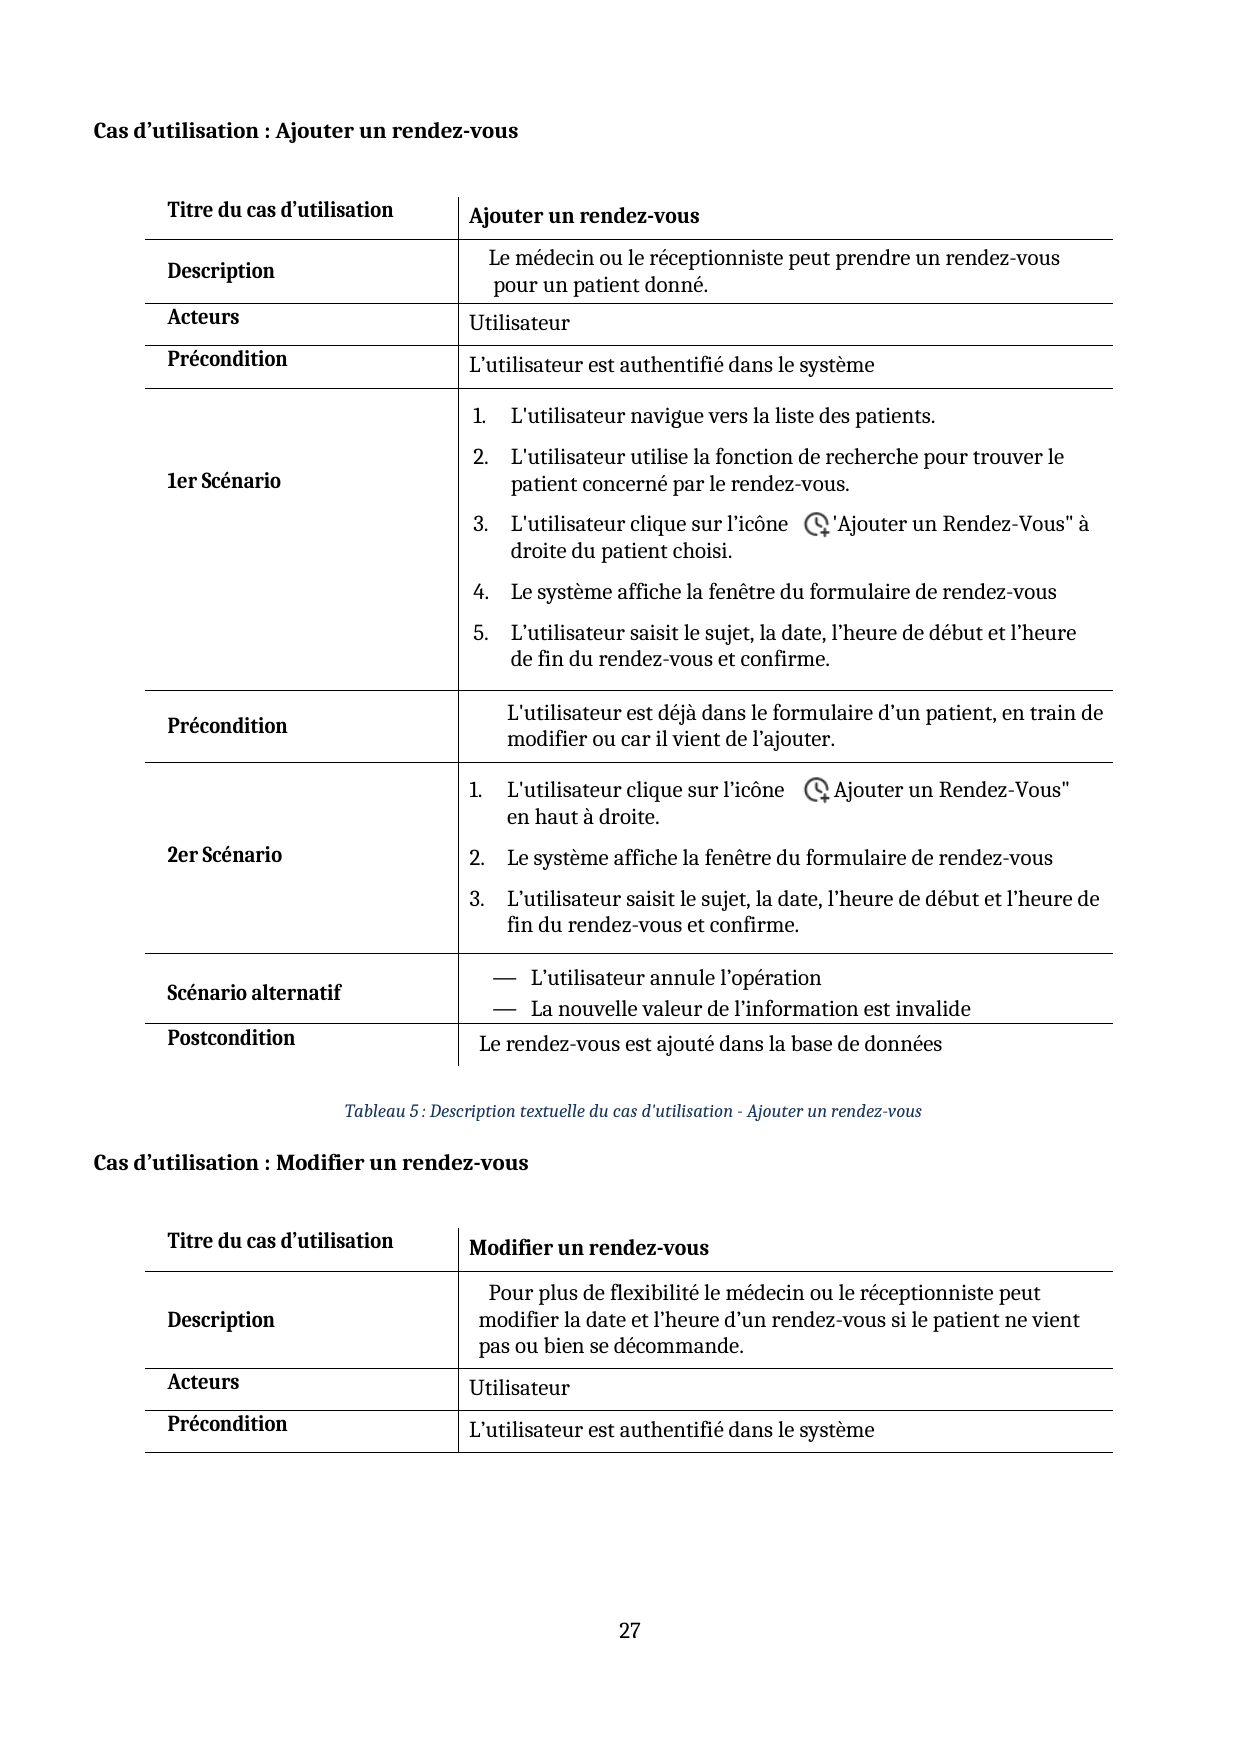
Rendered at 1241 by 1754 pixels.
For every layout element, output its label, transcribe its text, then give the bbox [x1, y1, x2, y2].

table_cell L’utilisateur est authentifié dans le système [459, 1411, 1113, 1452]
table_cell Précondition [145, 1411, 458, 1452]
table_cell Précondition [145, 691, 458, 762]
text Cas d’utilisation : Modifier un rendez-vous [94, 1149, 1166, 1176]
table_header Ajouter un rendez-vous [459, 197, 1113, 239]
table_cell L'utilisateur clique sur l’icône "Ajouter un Rendez-Vous" en haut à droite. Le système affiche la fenêtre du formulaire de rendez-vous L’utilisateur saisit le sujet, la date, l’heure de début et l’heure de fin du rendez-vous et confirme. [459, 763, 1113, 953]
table_cell Le rendez-vous est ajouté dans la base de données [459, 1024, 1113, 1066]
table_header Modifier un rendez-vous [459, 1228, 1113, 1271]
table_header Titre du cas d’utilisation [145, 197, 458, 239]
table_cell Pour plus de flexibilité le médecin ou le réceptionniste peut modifier la date et l’heure d’un rendez-vous si le patient ne vient pas ou bien se décommande. [459, 1272, 1113, 1367]
table_cell Le médecin ou le réceptionniste peut prendre un rendez-vous pour un patient donné. [459, 240, 1113, 303]
table_cell 2er Scénario [145, 763, 458, 953]
table_cell 1er Scénario [145, 389, 458, 690]
table_header Titre du cas d’utilisation [145, 1228, 458, 1271]
table_cell L'utilisateur est déjà dans le formulaire d’un patient, en train de modifier ou car il vient de l’ajouter. [459, 691, 1113, 762]
table_cell Acteurs [145, 1369, 458, 1410]
table_cell Description [145, 240, 458, 303]
table_cell Description [145, 1272, 458, 1367]
table_cell Précondition [145, 346, 458, 387]
table_cell Utilisateur [459, 1369, 1113, 1410]
picture [799, 776, 834, 808]
table_cell Scénario alternatif [145, 954, 458, 1023]
table_cell L’utilisateur annule l’opération La nouvelle valeur de l’information est invalide [459, 954, 1113, 1023]
table_cell Acteurs [145, 304, 458, 345]
table_cell Utilisateur [459, 304, 1113, 345]
table_cell L’utilisateur est authentifié dans le système [459, 346, 1113, 387]
picture [799, 510, 834, 542]
table_cell Postcondition [145, 1024, 458, 1066]
table_cell L'utilisateur navigue vers la liste des patients. L'utilisateur utilise la fonction de recherche pour trouver le patient concerné par le rendez-vous. L'utilisateur clique sur l’icône "Ajouter un Rendez-Vous" à droite du patient choisi. Le système affiche la fenêtre du formulaire de rendez-vous L’utilisateur saisit le sujet, la date, l’heure de début et l’heure de fin du rendez-vous et confirme. [459, 389, 1113, 690]
text Cas d’utilisation : Ajouter un rendez-vous [94, 118, 1166, 144]
